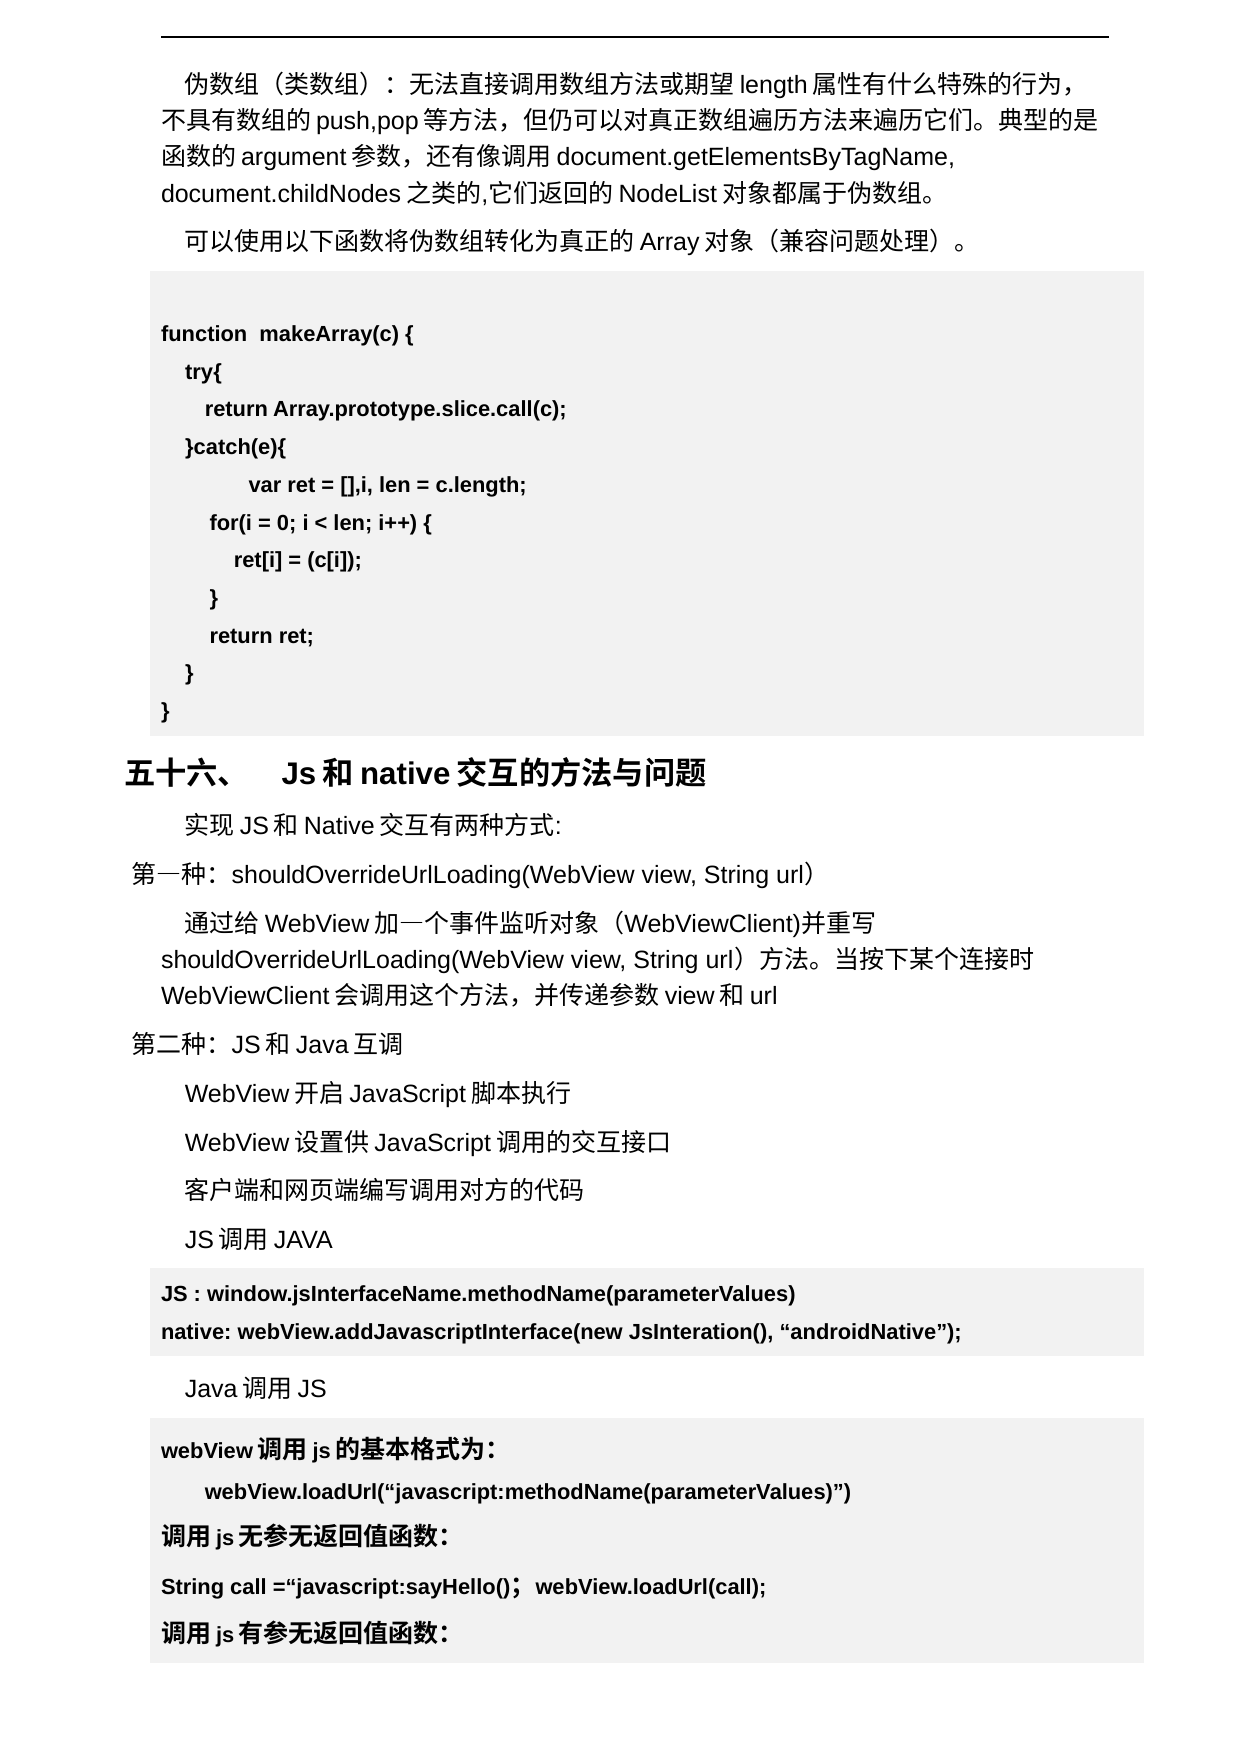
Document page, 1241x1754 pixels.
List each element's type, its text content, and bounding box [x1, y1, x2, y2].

text 通过给WebView加—个事件监听对象（WebViewClient)并重写shouldOverrideUrlLoading(WebView view, String url）方法。当按下某个连接时WebViewClient会调用这个方法，并传递参数view和url [161, 903, 1109, 1012]
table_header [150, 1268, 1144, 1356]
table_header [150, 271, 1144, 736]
text 伪数组（类数组）：无法直接调用数组方法或期望length属性有什么特殊的行为，不具有数组的push,pop等方法，但仍可以对真正数组遍历方法来遍历它们。典型的是函数的argument参数，还有像调用document.getElementsByTagName, document.childNodes之类的,它们返回的NodeList对象都属于伪数组。 [161, 64, 1109, 209]
text Java调用JS [161, 1369, 1109, 1405]
text 第—种：shouldOverrideUrlLoading(WebView view, String url） [106, 854, 1109, 891]
text 客户端和网页端编写调用对方的代码 [161, 1171, 1109, 1207]
text WebView开启JavaScript脚本执行 [161, 1073, 1109, 1109]
text WebView设置供JavaScript调用的交互接口 [161, 1122, 1109, 1158]
text 可以使用以下函数将伪数组转化为真正的Array对象（兼容问题处理）。 [161, 222, 1109, 258]
text JS调用JAVA [161, 1219, 1109, 1256]
text 第二种：JS和Java互调 [106, 1024, 1109, 1061]
text 实现JS和Native交互有两种方式: [161, 806, 1109, 842]
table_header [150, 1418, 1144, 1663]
text Js和native交互的方法与问题 [112, 748, 1109, 793]
